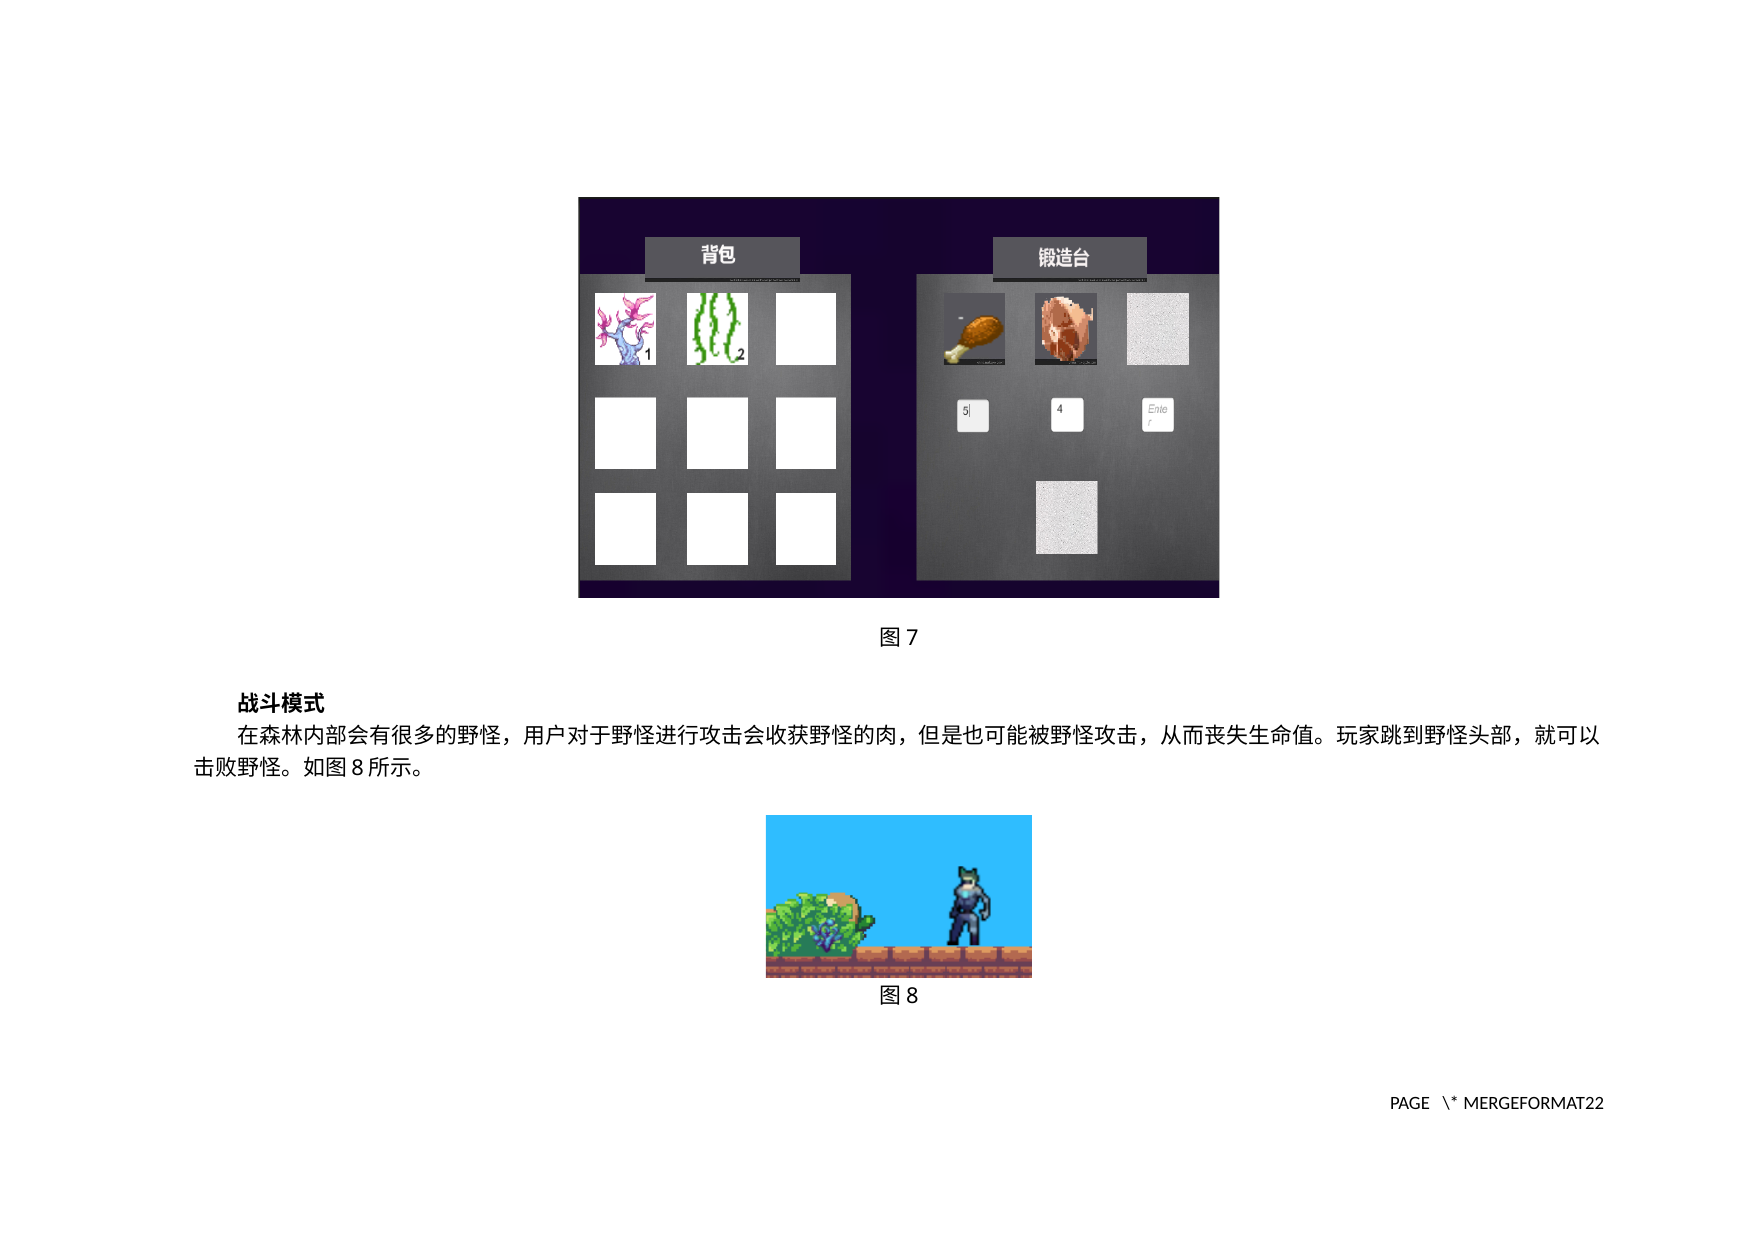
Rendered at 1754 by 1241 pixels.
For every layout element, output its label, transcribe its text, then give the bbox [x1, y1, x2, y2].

picture [578, 197, 1220, 598]
picture [765, 815, 1032, 978]
text 战斗模式 [194, 685, 1604, 718]
text 图8 [150, 978, 1604, 1010]
text 在森林内部会有很多的野怪，用户对于野怪进行攻击会收获野怪的肉，但是也可能被野怪攻击，从而丧失生命值。玩家跳到野怪头部，就可以击败野怪。如图8所示。 [194, 718, 1604, 783]
text 图7 [150, 620, 1604, 653]
